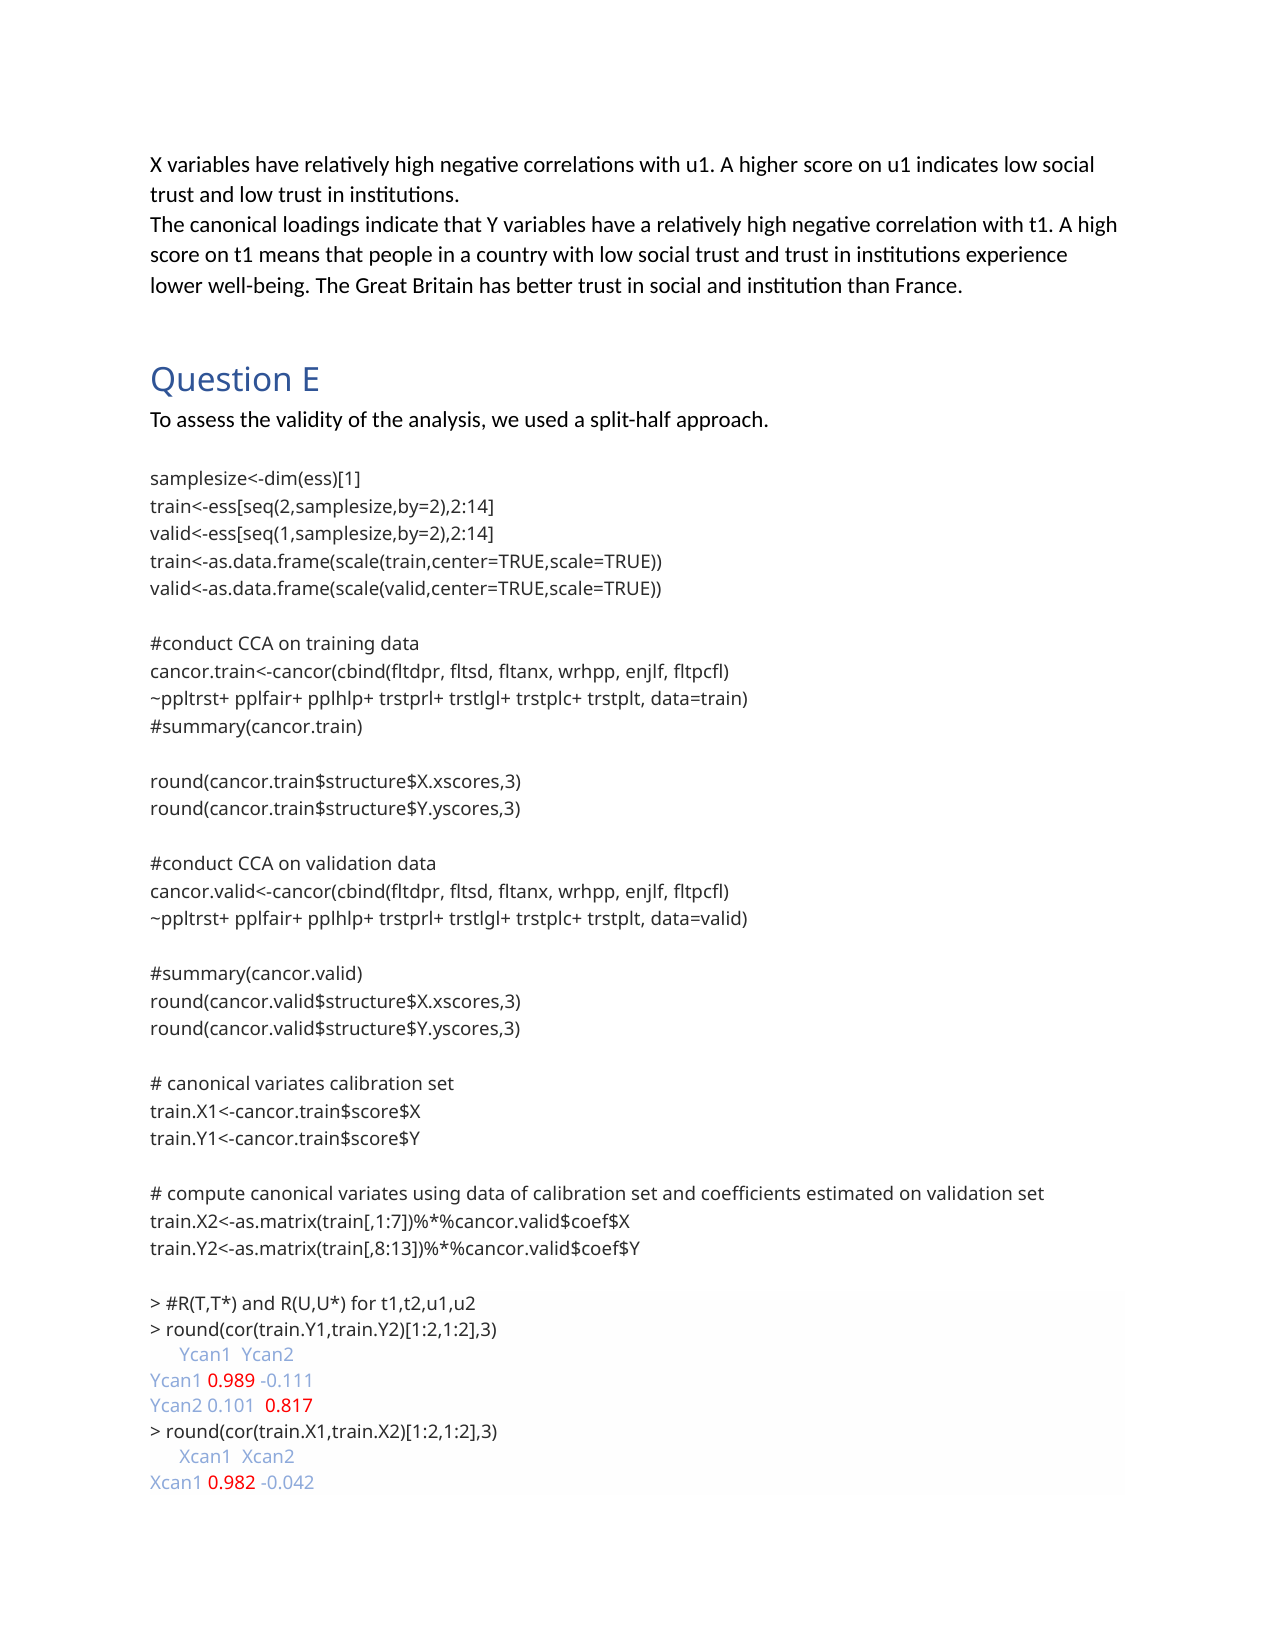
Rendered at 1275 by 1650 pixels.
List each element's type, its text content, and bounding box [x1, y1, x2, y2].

text #summary(cancor.valid) [150, 961, 1125, 986]
text cancor.valid<-cancor(cbind(fltdpr, fltsd, fltanx, wrhpp, enjlf, fltpcfl) [150, 878, 1125, 904]
text train<-as.data.frame(scale(train,center=TRUE,scale=TRUE)) [150, 548, 1125, 574]
text round(cancor.train$structure$X.xscores,3) [150, 768, 1125, 794]
subtitle Question E [150, 356, 1125, 402]
text The canonical loadings indicate that Y variables have a relatively high negative correlation with t1. A high score on t1 means that people in a country with low social trust and trust in institutions experience lower well-being. The Great Britain has better trust in social and institution than France. [150, 210, 1125, 299]
text X variables have relatively high negative correlations with u1. A higher score on u1 indicates low social trust and low trust in institutions. [150, 150, 1125, 208]
text > #R(T,T*) and R(U,U*) for t1,t2,u1,u2 [150, 1291, 1125, 1316]
text ~ppltrst+ pplfair+ pplhlp+ trstprl+ trstlgl+ trstplc+ trstplt, data=valid) [150, 906, 1125, 931]
text Xcan1 0.982 -0.042 [150, 1469, 1125, 1495]
text samplesize<-dim(ess)[1] [150, 466, 1125, 491]
text Xcan1 Xcan2 [150, 1444, 1125, 1469]
text Ycan1 0.989 -0.111 [150, 1367, 1125, 1393]
text train<-ess[seq(2,samplesize,by=2),2:14] [150, 493, 1125, 519]
text valid<-as.data.frame(scale(valid,center=TRUE,scale=TRUE)) [150, 576, 1125, 601]
text cancor.train<-cancor(cbind(fltdpr, fltsd, fltanx, wrhpp, enjlf, fltpcfl) [150, 658, 1125, 684]
text > round(cor(train.Y1,train.Y2)[1:2,1:2],3) [150, 1316, 1125, 1342]
text train.Y1<-cancor.train$score$Y [150, 1126, 1125, 1151]
text train.Y2<-as.matrix(train[,8:13])%*%cancor.valid$coef$Y [150, 1236, 1125, 1261]
text #conduct CCA on validation data [150, 851, 1125, 876]
text train.X1<-cancor.train$score$X [150, 1098, 1125, 1124]
text To assess the validity of the analysis, we used a split-half approach. [150, 405, 1125, 433]
text round(cancor.valid$structure$X.xscores,3) [150, 988, 1125, 1014]
text train.X2<-as.matrix(train[,1:7])%*%cancor.valid$coef$X [150, 1208, 1125, 1234]
text #summary(cancor.train) [150, 713, 1125, 739]
text # compute canonical variates using data of calibration set and coefficients estimated on validation set [150, 1181, 1125, 1206]
text valid<-ess[seq(1,samplesize,by=2),2:14] [150, 521, 1125, 546]
text > round(cor(train.X1,train.X2)[1:2,1:2],3) [150, 1418, 1125, 1444]
text round(cancor.train$structure$Y.yscores,3) [150, 796, 1125, 821]
text ~ppltrst+ pplfair+ pplhlp+ trstprl+ trstlgl+ trstplc+ trstplt, data=train) [150, 686, 1125, 711]
text #conduct CCA on training data [150, 631, 1125, 656]
text # canonical variates calibration set [150, 1071, 1125, 1096]
text round(cancor.valid$structure$Y.yscores,3) [150, 1016, 1125, 1041]
text Ycan2 0.101 0.817 [150, 1393, 1125, 1418]
text Ycan1 Ycan2 [150, 1342, 1125, 1367]
